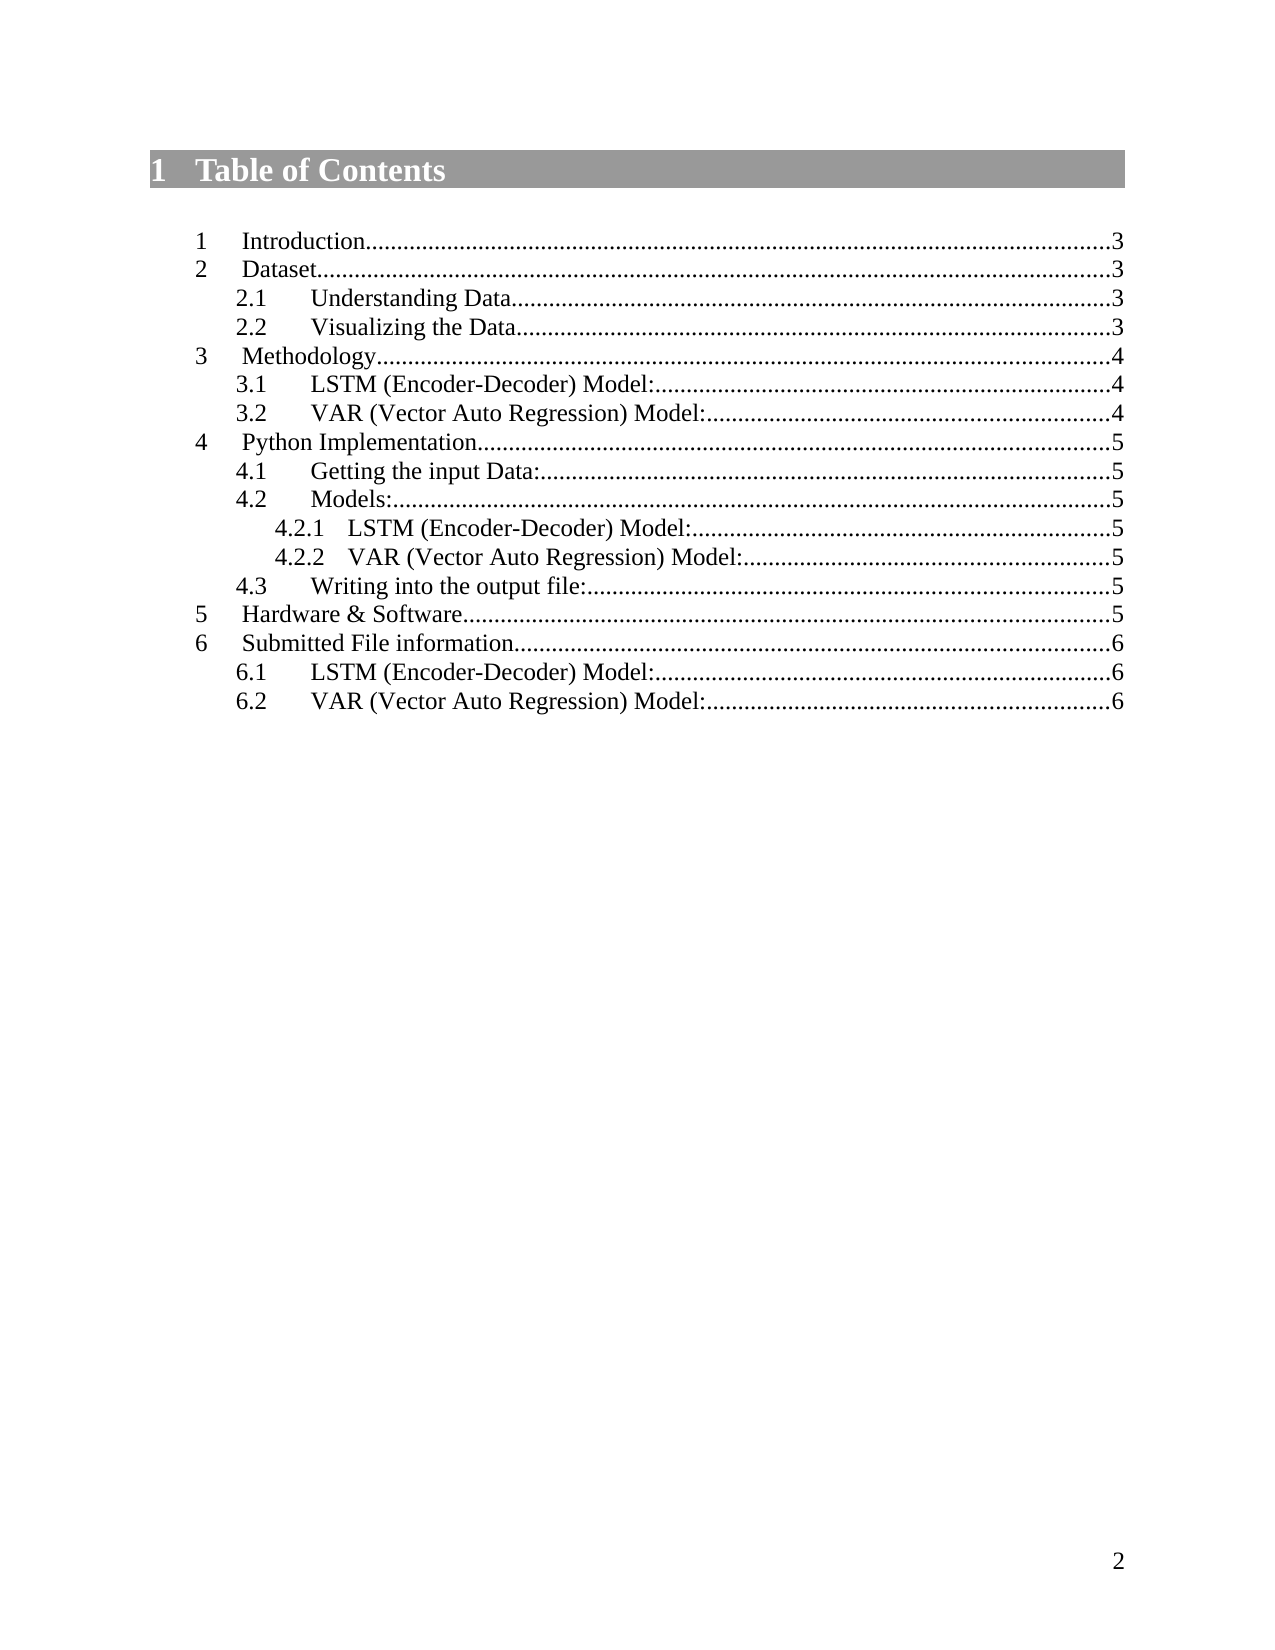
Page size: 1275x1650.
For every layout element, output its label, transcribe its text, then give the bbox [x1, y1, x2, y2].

text 4.2.2 VAR (Vector Auto Regression) Model: 5 [199, 542, 1125, 571]
text 2.2 Visualizing the Data 3 [176, 312, 1125, 341]
text 6.2 VAR (Vector Auto Regression) Model: 6 [176, 686, 1125, 714]
text 4.2 Models: 5 [176, 484, 1125, 513]
text 4.1 Getting the input Data: 5 [176, 456, 1125, 484]
text 1 Introduction 3 [150, 226, 1125, 254]
text 6.1 LSTM (Encoder-Decoder) Model: 6 [176, 657, 1125, 686]
text 3 Methodology 4 [150, 341, 1125, 369]
text 2.1 Understanding Data 3 [176, 283, 1125, 312]
text 2 Dataset 3 [150, 254, 1125, 283]
text 3.2 VAR (Vector Auto Regression) Model: 4 [176, 398, 1125, 427]
text 5 Hardware & Software 5 [150, 599, 1125, 628]
text 3.1 LSTM (Encoder-Decoder) Model: 4 [176, 369, 1125, 398]
text 4.2.1 LSTM (Encoder-Decoder) Model: 5 [199, 513, 1125, 542]
text 6 Submitted File information 6 [150, 628, 1125, 657]
text 4.3 Writing into the output file: 5 [176, 571, 1125, 599]
text 4 Python Implementation 5 [150, 427, 1125, 456]
text Table of Contents [150, 150, 1125, 188]
